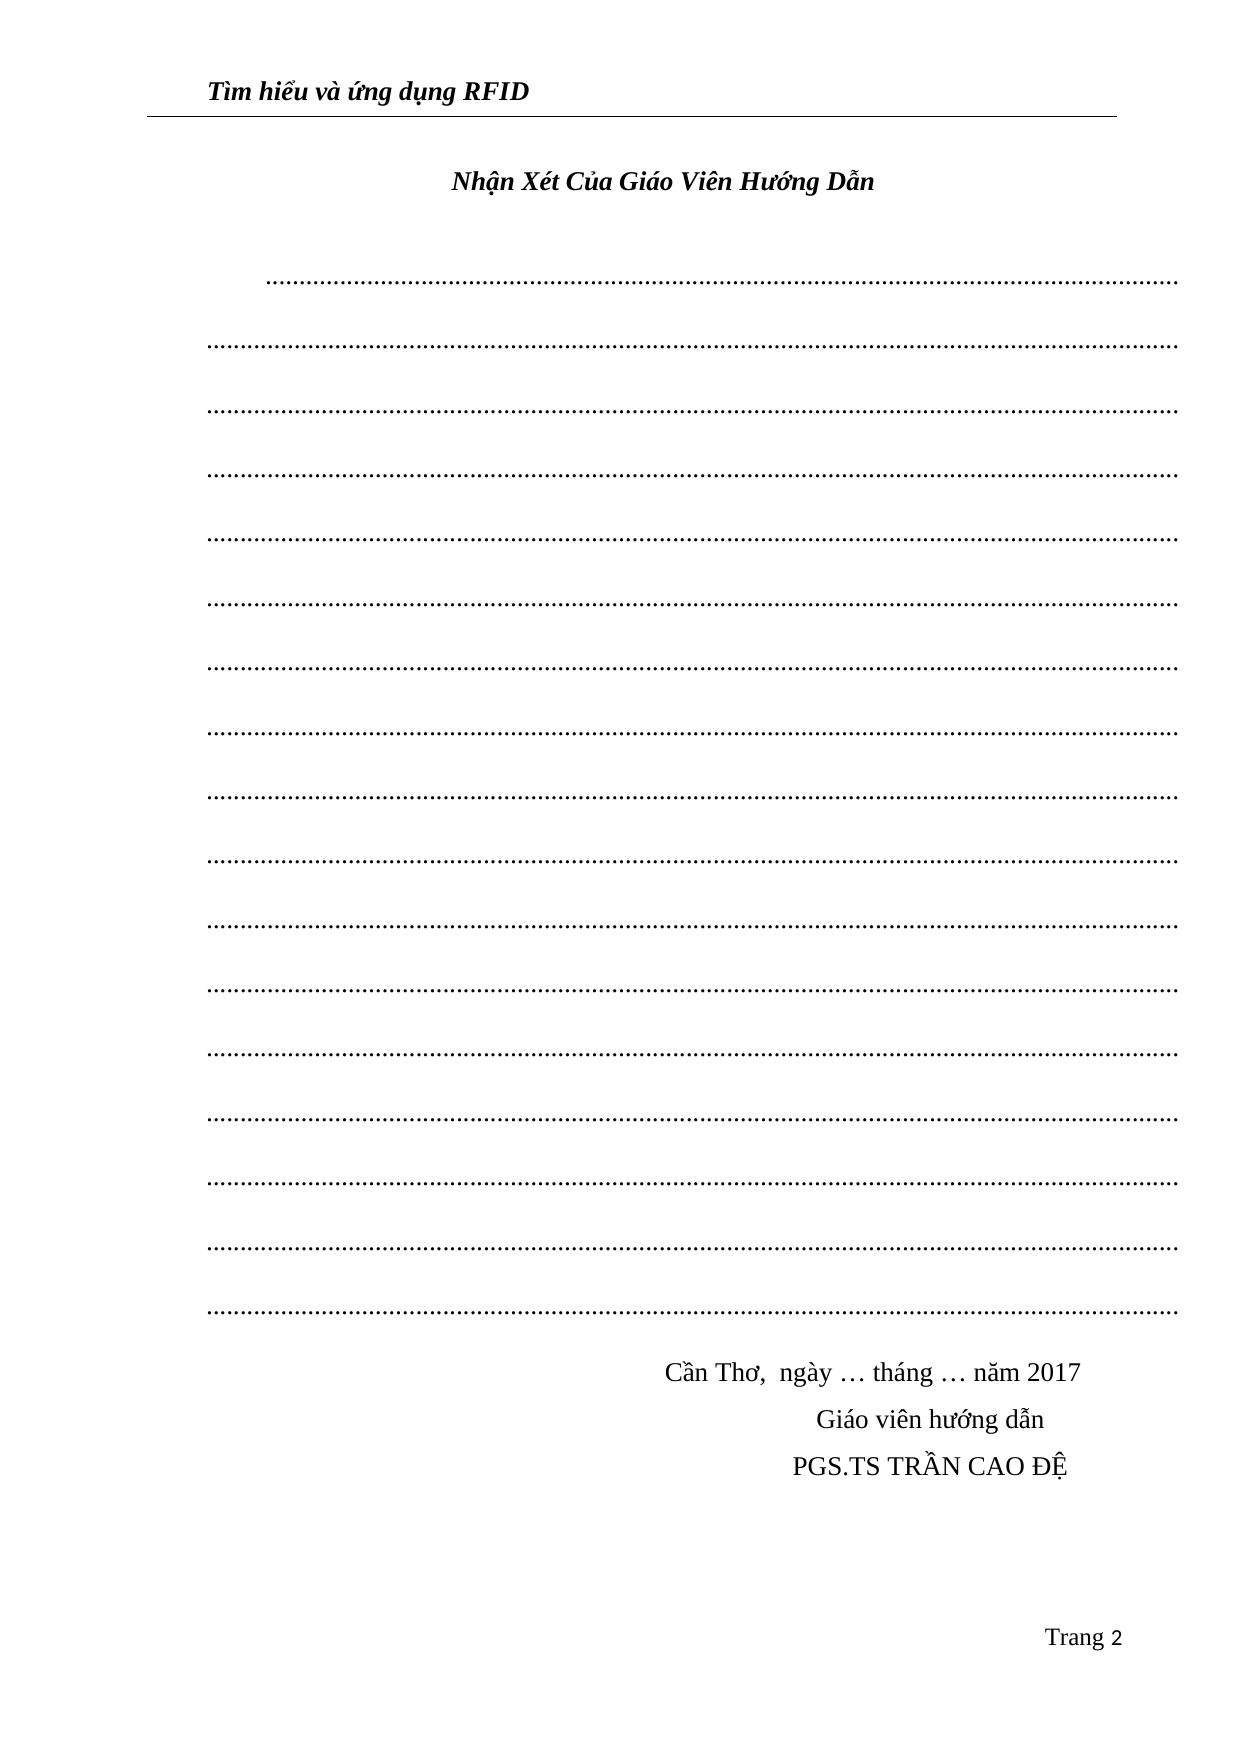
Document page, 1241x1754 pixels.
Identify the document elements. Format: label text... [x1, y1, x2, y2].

text Giáo viên hướng dẫn [738, 1403, 1122, 1434]
text Nhận Xét Của Giáo Viên Hướng Dẫn [207, 165, 1122, 196]
text PGS.TS TRẦN CAO ĐỆ [738, 1450, 1122, 1481]
text Cần Thơ, ngày … tháng … năm 2017 [207, 1356, 1122, 1387]
